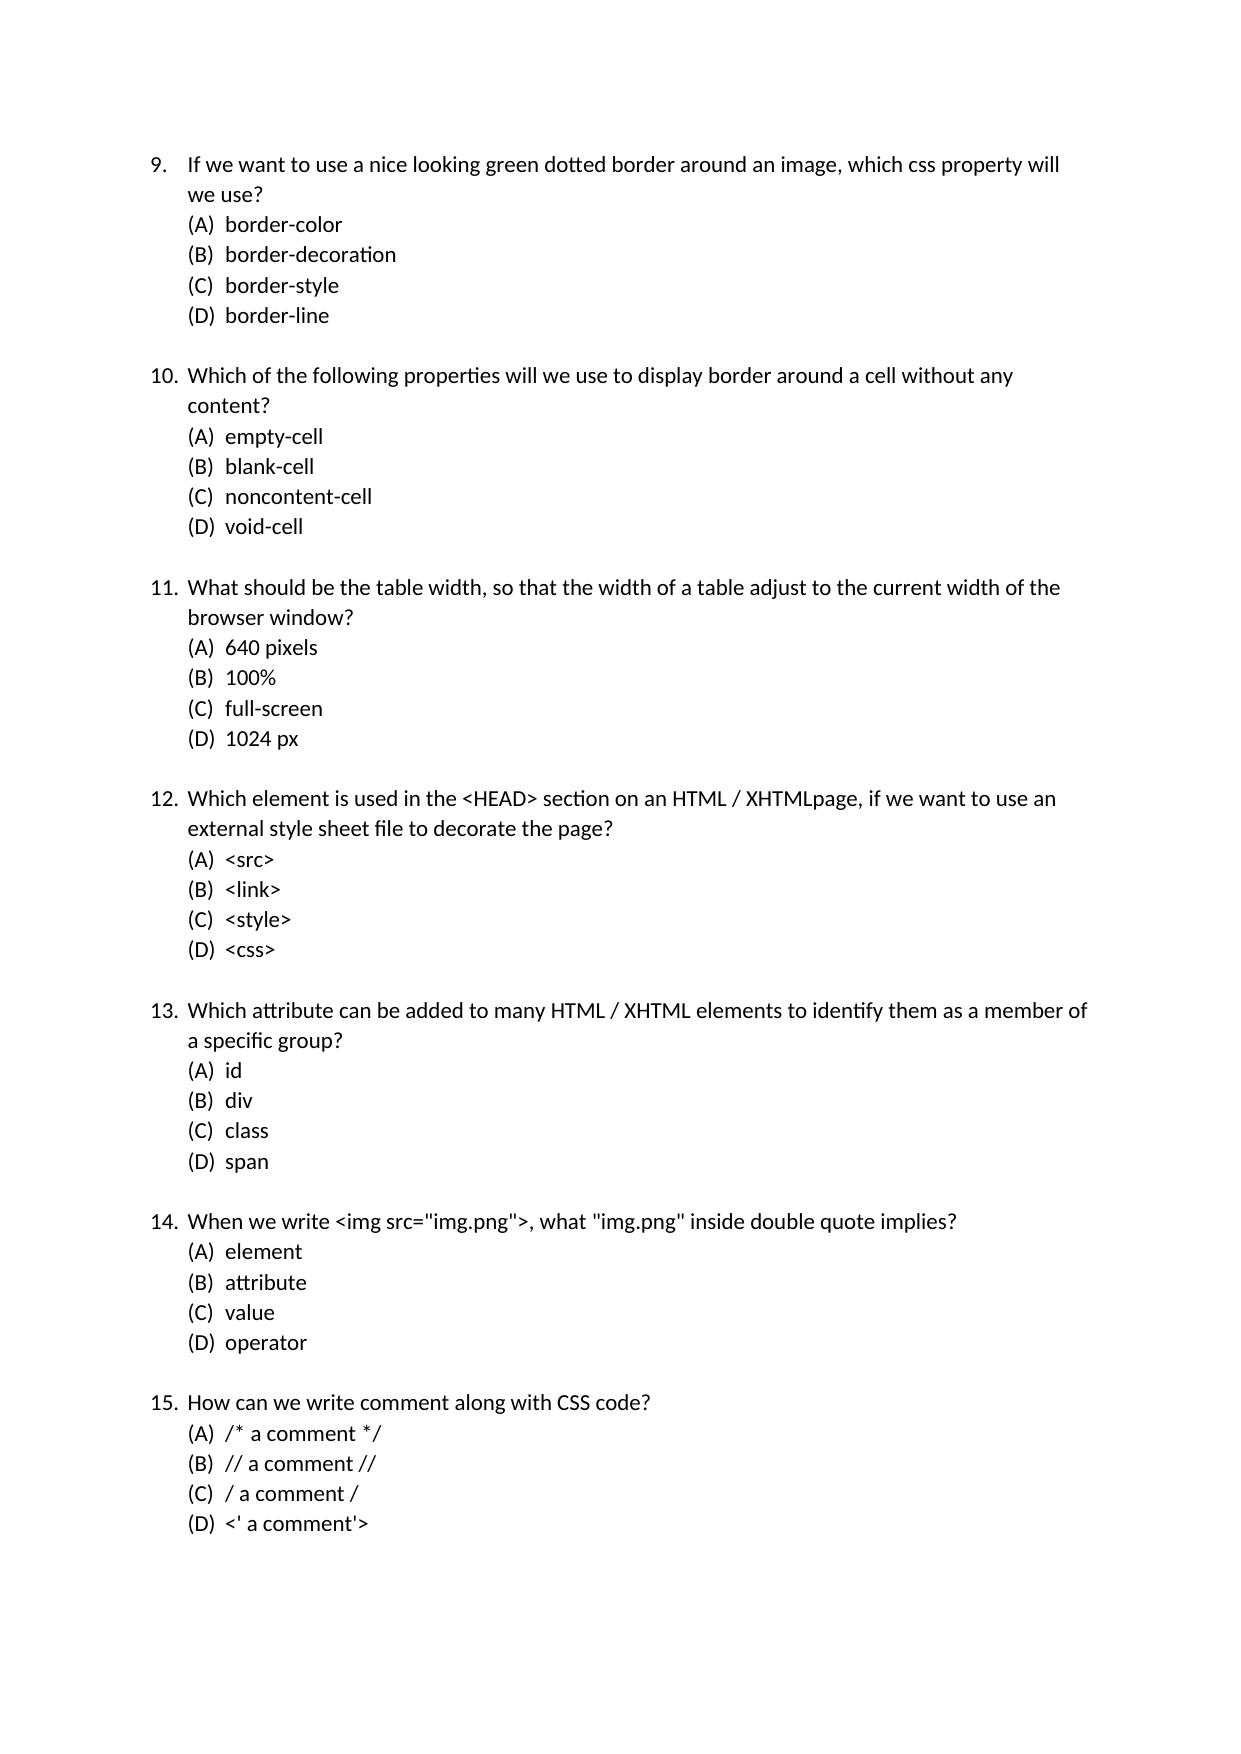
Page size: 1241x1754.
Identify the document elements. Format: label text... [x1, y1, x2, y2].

list border-style [187, 271, 1090, 299]
list <css> [187, 935, 1090, 963]
list noncontent-cell [187, 482, 1090, 510]
list full-screen [187, 694, 1090, 722]
list class [187, 1117, 1090, 1145]
list How can we write comment along with CSS code? [150, 1388, 1090, 1417]
list Which attribute can be added to many HTML / XHTML elements to identify them as a member of a specific group? [150, 996, 1090, 1054]
list blank-cell [187, 452, 1090, 480]
list span [187, 1147, 1090, 1175]
list If we want to use a nice looking green dotted border around an image, which css property will we use? [150, 150, 1090, 208]
list operator [187, 1328, 1090, 1356]
list id [187, 1056, 1090, 1084]
list / a comment / [187, 1479, 1090, 1507]
list border-color [187, 210, 1090, 238]
list empty-cell [187, 422, 1090, 450]
list /* a comment */ [187, 1419, 1090, 1447]
list 640 pixels [187, 633, 1090, 661]
list void-cell [187, 512, 1090, 541]
list element [187, 1237, 1090, 1266]
list border-decoration [187, 241, 1090, 269]
list 1024 px [187, 724, 1090, 752]
list What should be the table width, so that the width of a table adjust to the current width of the browser window? [150, 573, 1090, 631]
list Which of the following properties will we use to display border around a cell without any content? [150, 361, 1090, 420]
list 100% [187, 663, 1090, 692]
list border-line [187, 301, 1090, 329]
list // a comment // [187, 1449, 1090, 1477]
list <link> [187, 875, 1090, 903]
list div [187, 1086, 1090, 1114]
list When we write <img src="img.png">, what "img.png" inside double quote implies? [150, 1207, 1090, 1235]
list <src> [187, 845, 1090, 873]
list attribute [187, 1268, 1090, 1296]
list <style> [187, 905, 1090, 933]
list Which element is used in the <HEAD> section on an HTML / XHTMLpage, if we want to use an external style sheet file to decorate the page? [150, 784, 1090, 843]
list <' a comment'> [187, 1509, 1090, 1537]
list value [187, 1298, 1090, 1326]
